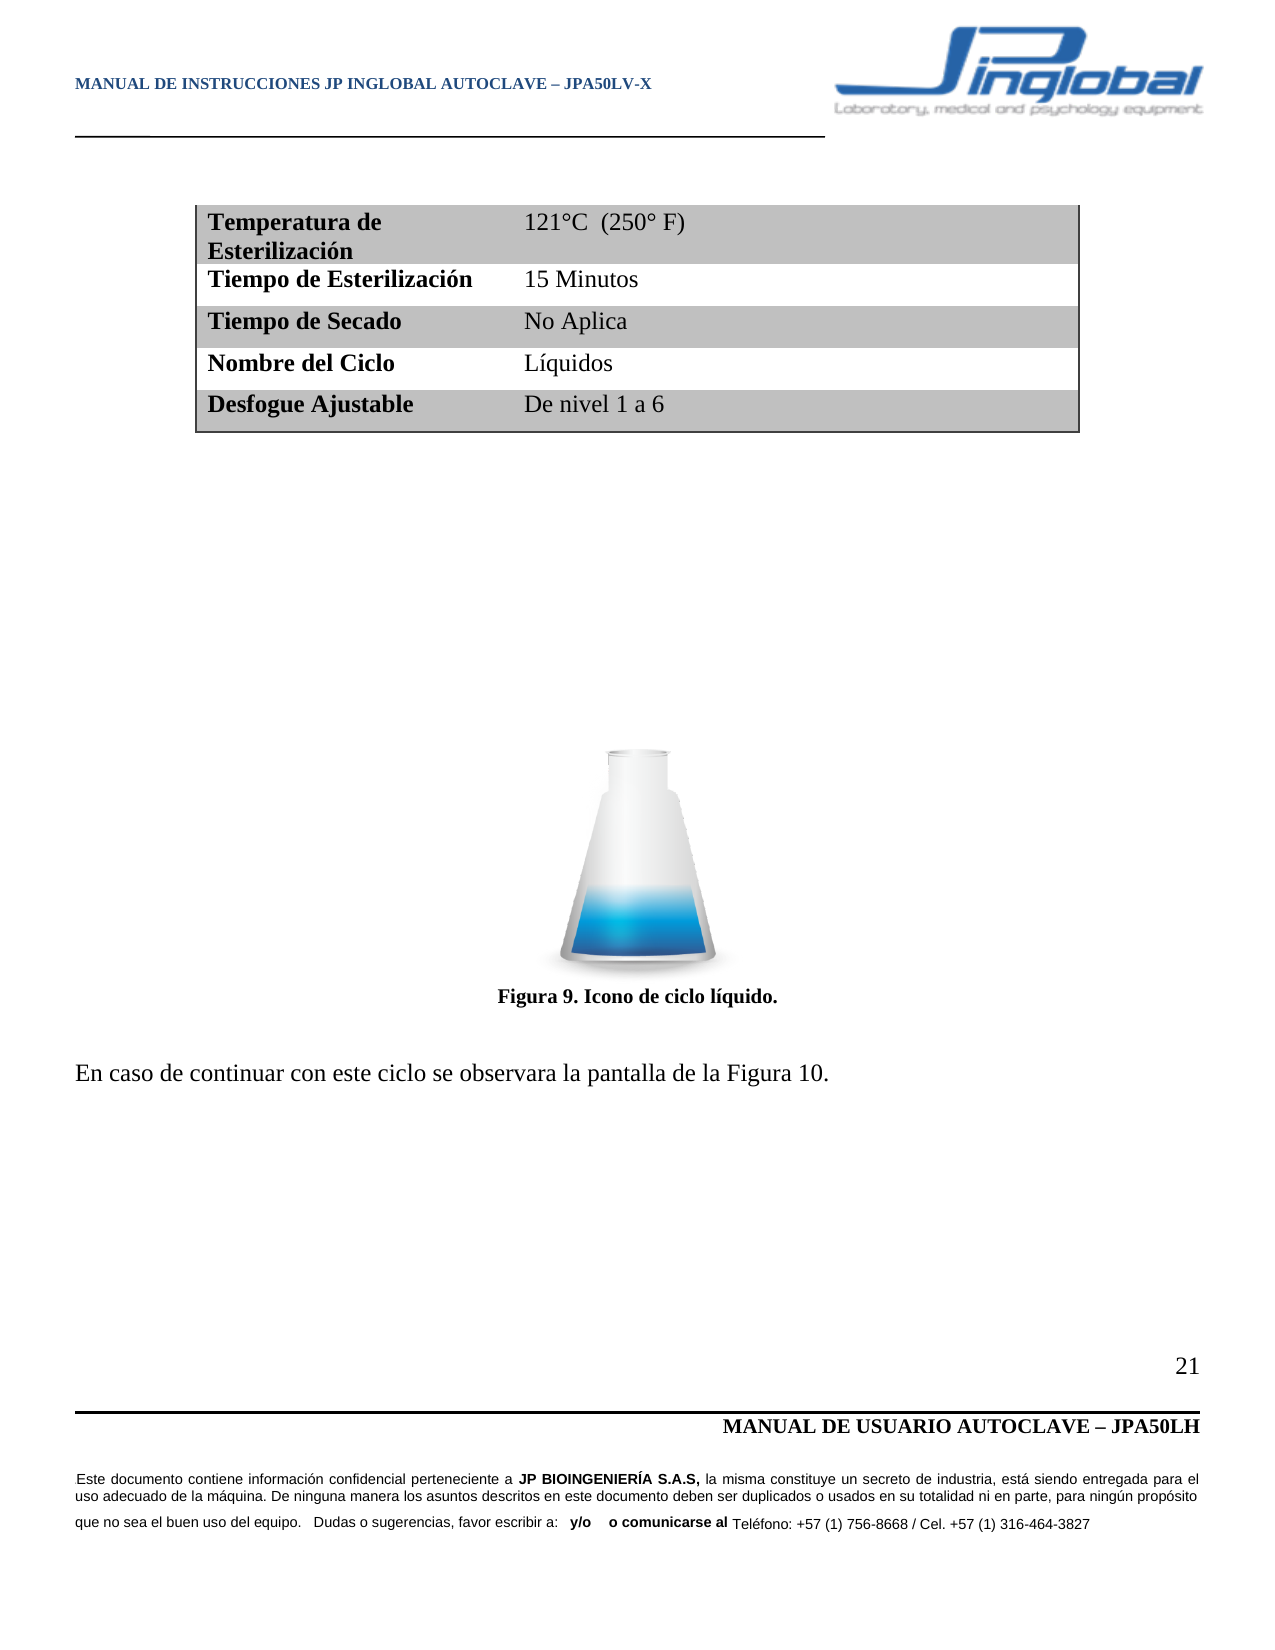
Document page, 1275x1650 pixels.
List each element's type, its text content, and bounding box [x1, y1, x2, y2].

table_cell Temperatura de Esterilización [197, 205, 513, 264]
table_cell 121°C (250° F) [513, 205, 1078, 264]
table_cell No Aplica [513, 306, 1078, 348]
text Figura 9. Icono de ciclo líquido. [75, 984, 1200, 1008]
table_cell De nivel 1 a 6 [513, 390, 1078, 431]
text En caso de continuar con este ciclo se observara la pantalla de la Figura 10. [75, 1058, 1200, 1086]
picture [812, 13, 1227, 130]
table_cell Nombre del Ciclo [197, 348, 513, 389]
table_cell Tiempo de Secado [197, 306, 513, 348]
table_cell Líquidos [513, 348, 1078, 389]
table_cell 15 Minutos [513, 265, 1078, 306]
picture [520, 749, 755, 984]
table_cell Desfogue Ajustable [197, 390, 513, 431]
table_cell Tiempo de Esterilización [197, 265, 513, 306]
